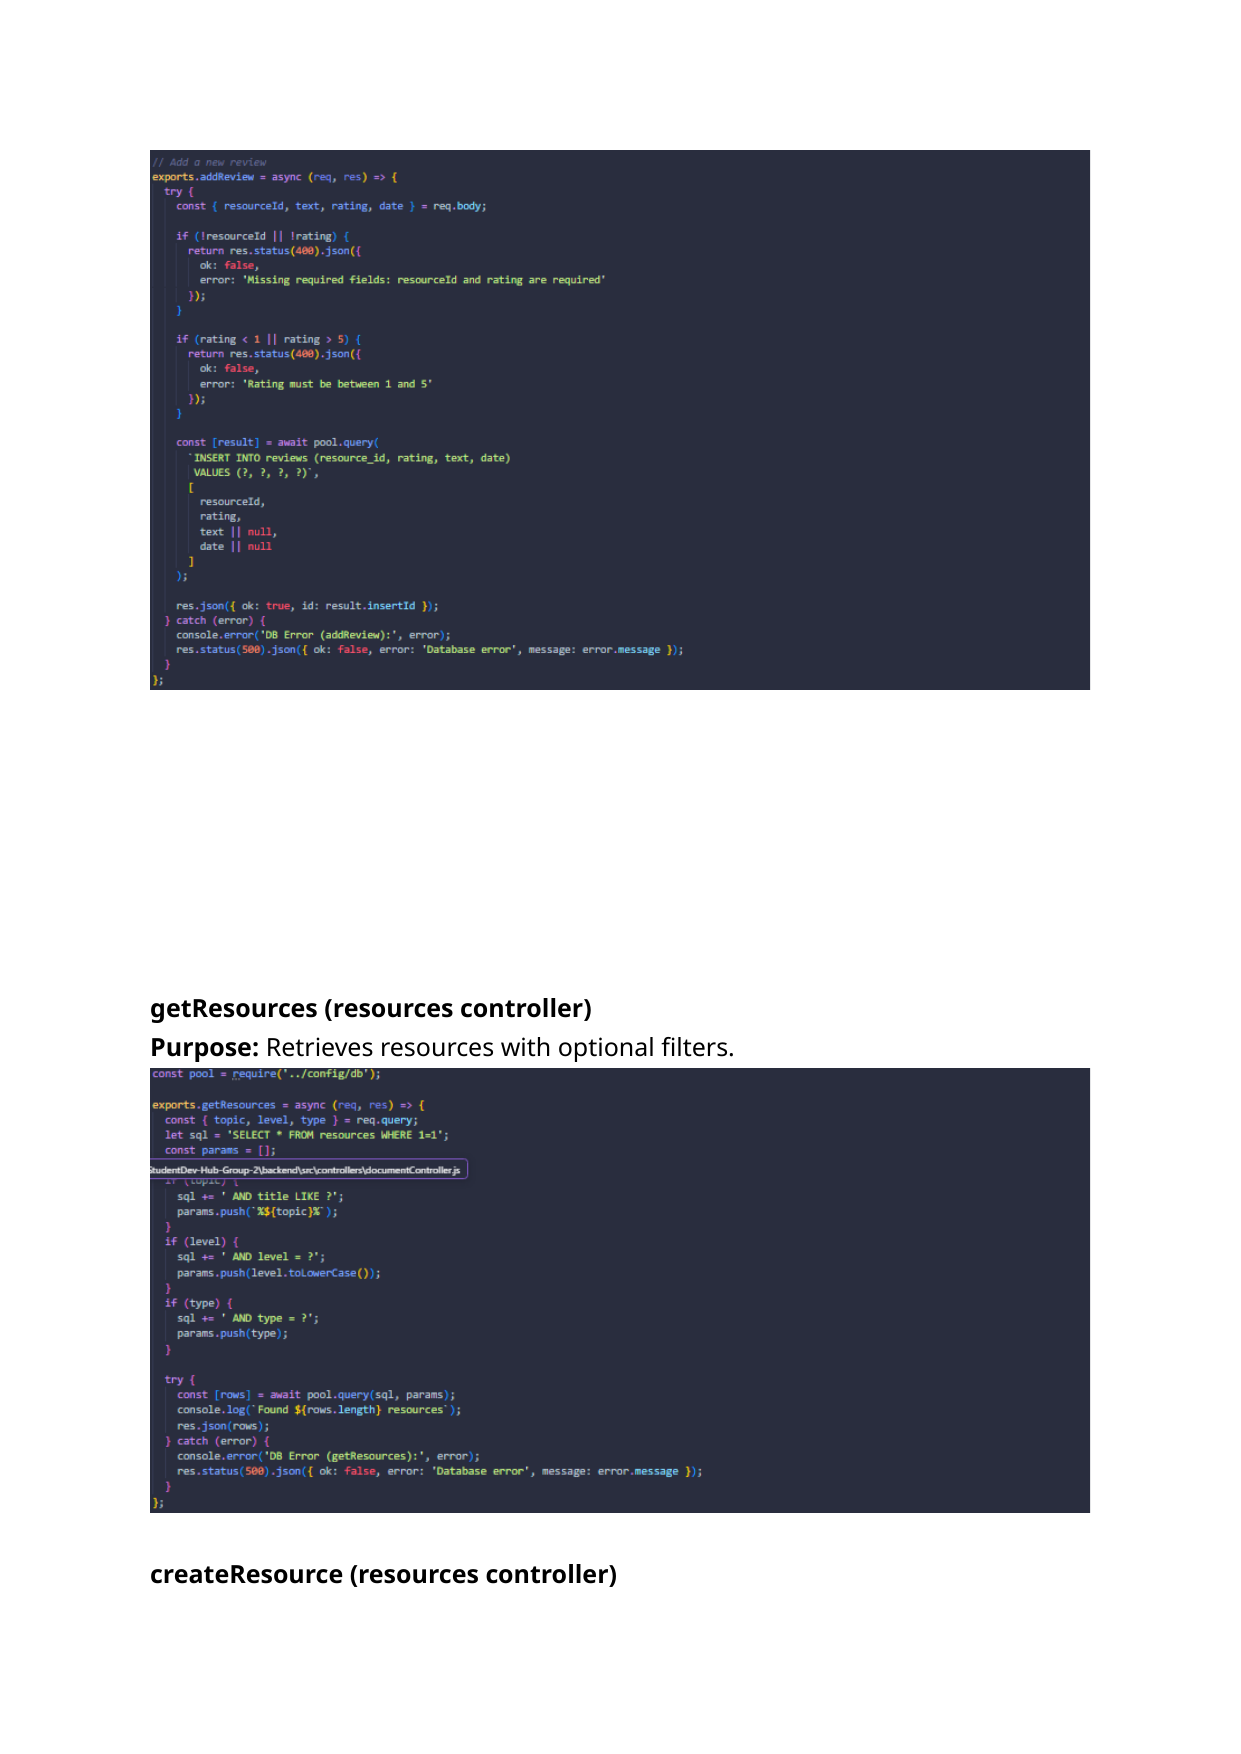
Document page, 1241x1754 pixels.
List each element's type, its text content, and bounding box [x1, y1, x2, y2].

text getResources (resources controller) [150, 990, 1090, 1024]
picture [150, 1068, 1091, 1513]
text Purpose: Retrieves resources with optional filters. [150, 1029, 1090, 1063]
text createResource (resources controller) [150, 1557, 1090, 1591]
picture [150, 150, 1091, 690]
